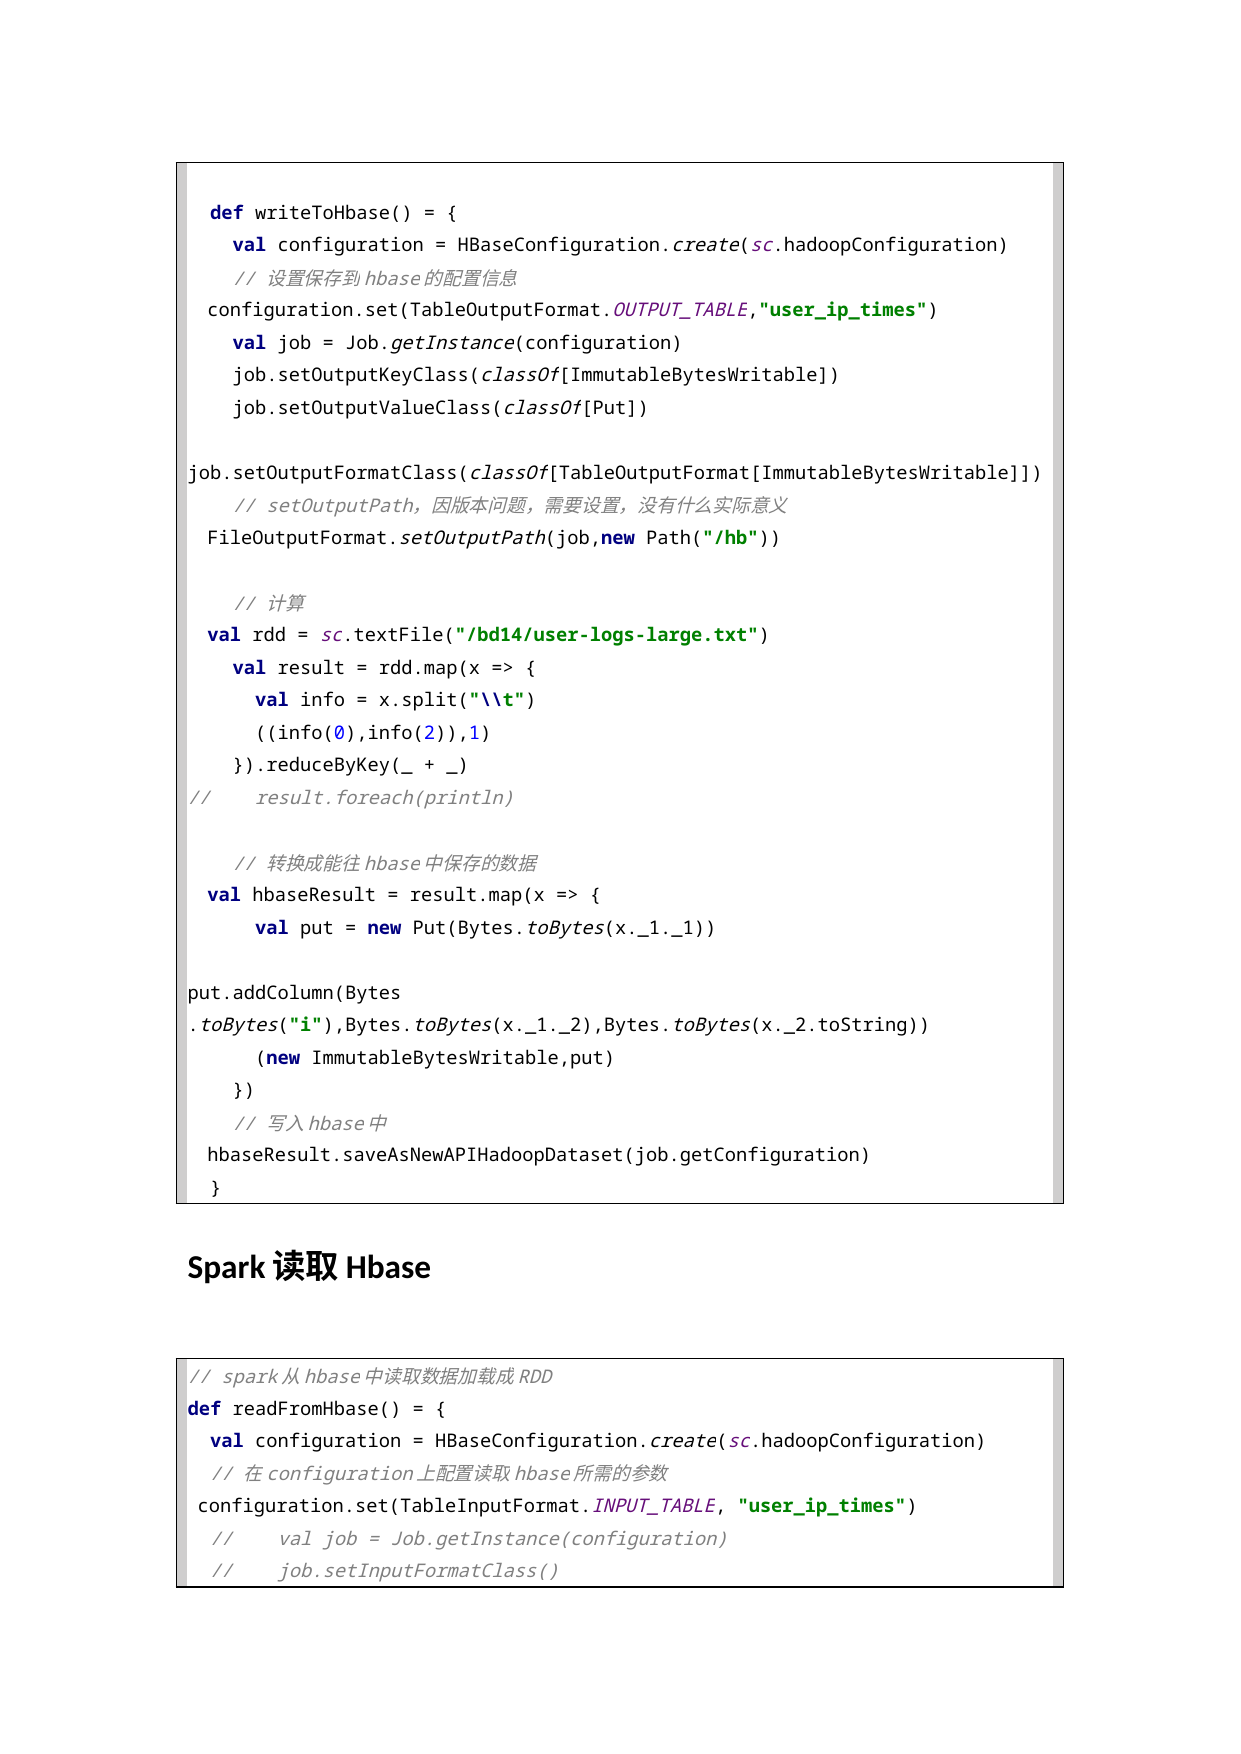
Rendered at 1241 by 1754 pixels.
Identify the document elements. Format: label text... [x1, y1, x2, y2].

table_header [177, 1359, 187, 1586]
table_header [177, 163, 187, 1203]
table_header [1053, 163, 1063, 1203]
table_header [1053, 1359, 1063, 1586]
subtitle Spark读取Hbase [187, 1231, 1053, 1296]
